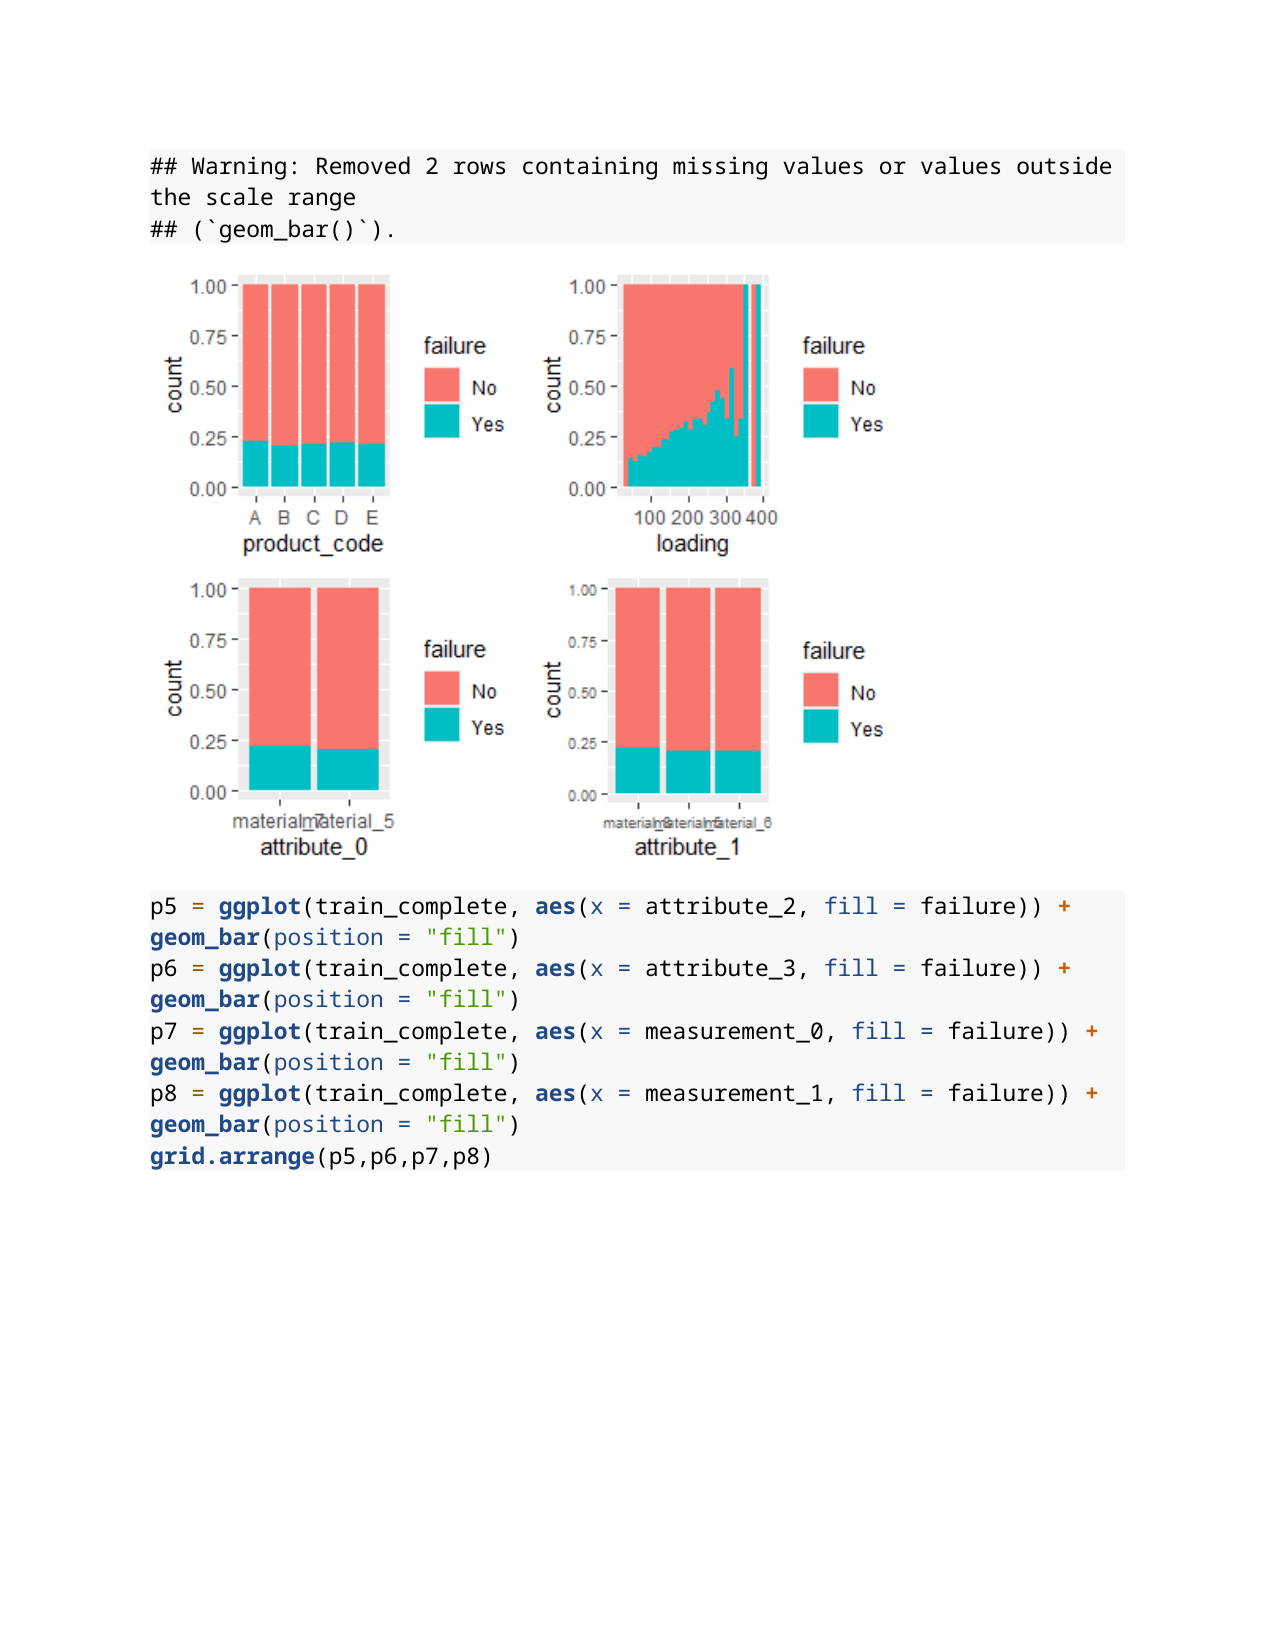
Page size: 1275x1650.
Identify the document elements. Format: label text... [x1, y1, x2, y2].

text ## Warning: Removed 2 rows containing missing values or values outside the scale range ## (`geom_bar()`). [150, 150, 1125, 244]
text p5 = ggplot(train_complete, aes(x = attribute_2, fill = failure)) + geom_bar(position = "fill") p6 = ggplot(train_complete, aes(x = attribute_3, fill = failure)) + geom_bar(position = "fill") p7 = ggplot(train_complete, aes(x = measurement_0, fill = failure)) + geom_bar(position = "fill") p8 = ggplot(train_complete, aes(x = measurement_1, fill = failure)) + geom_bar(position = "fill") grid.arrange(p5,p6,p7,p8) [150, 890, 1125, 1171]
picture [150, 264, 908, 871]
